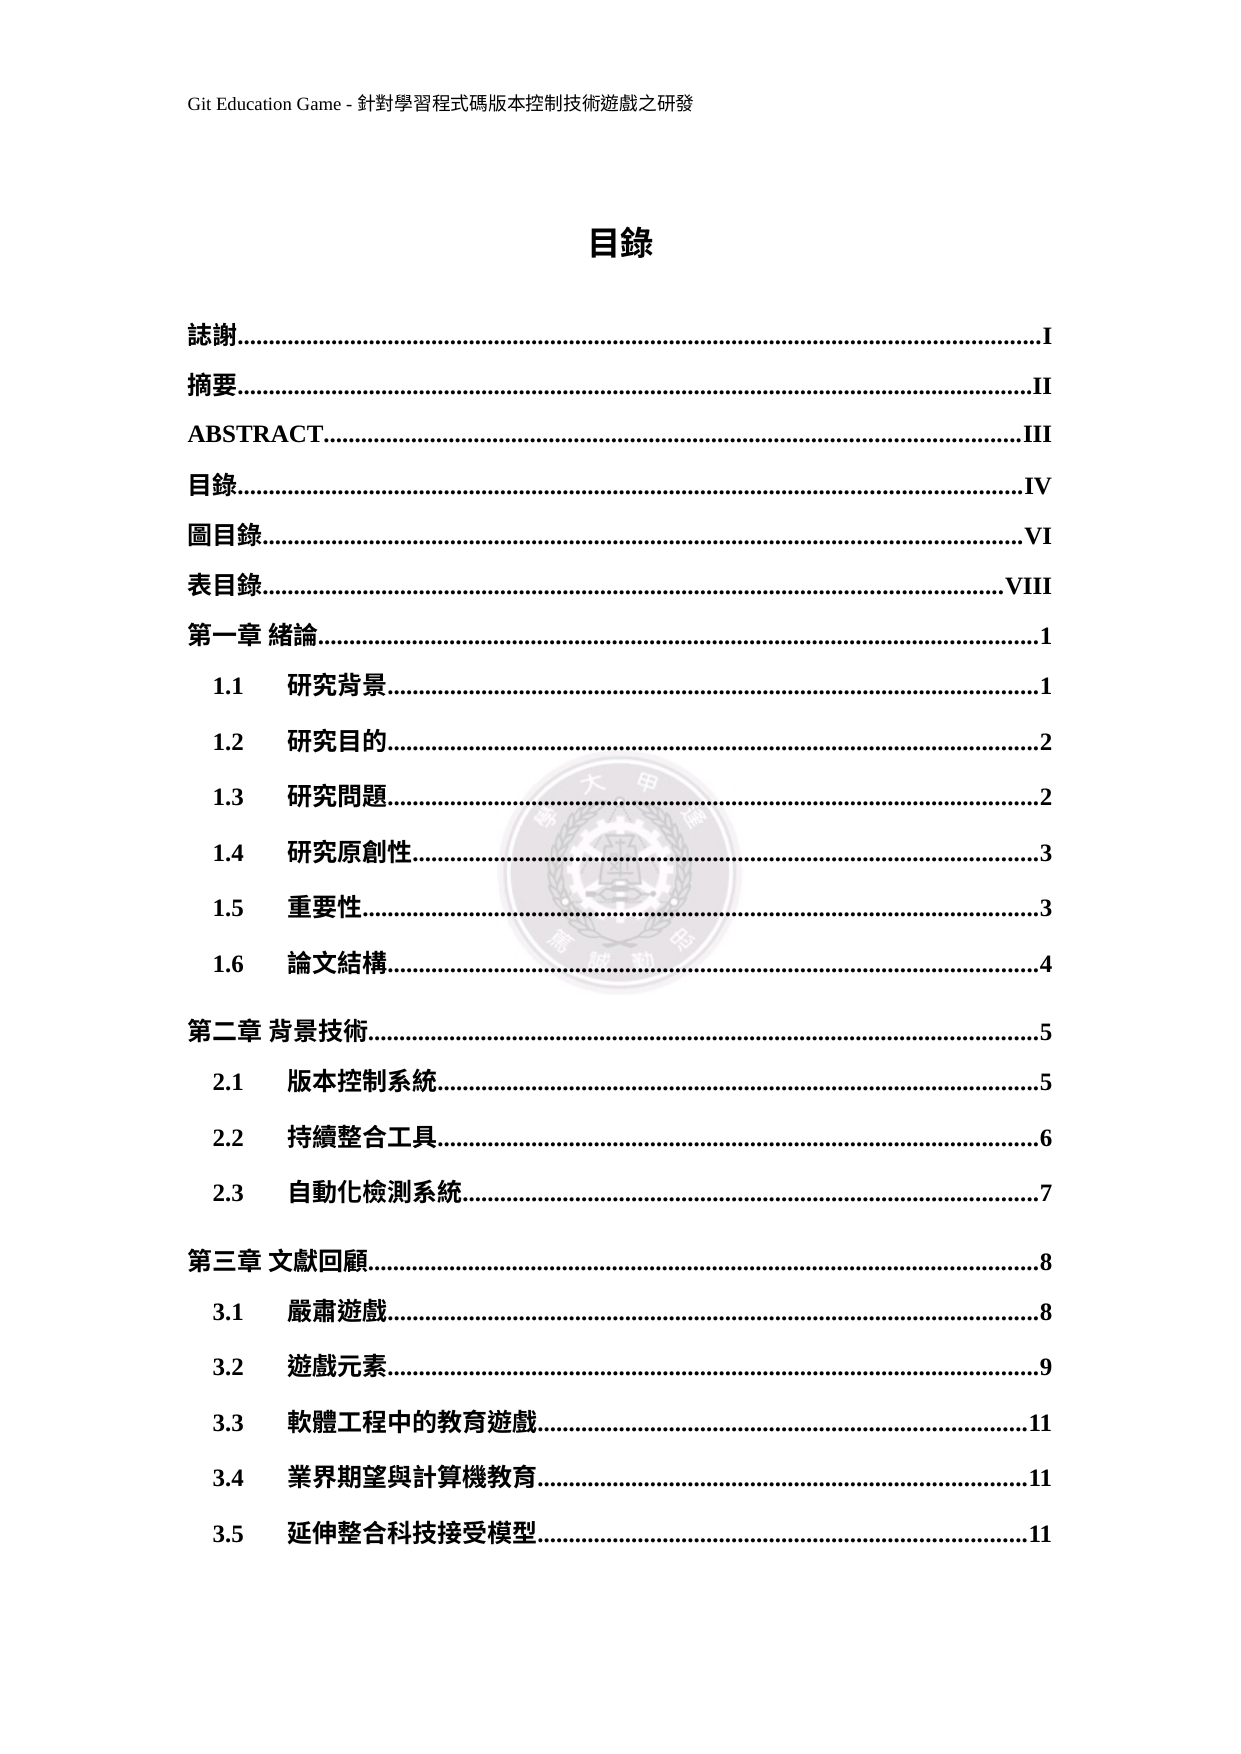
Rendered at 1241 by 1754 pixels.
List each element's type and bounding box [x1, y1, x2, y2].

picture [496, 748, 744, 996]
